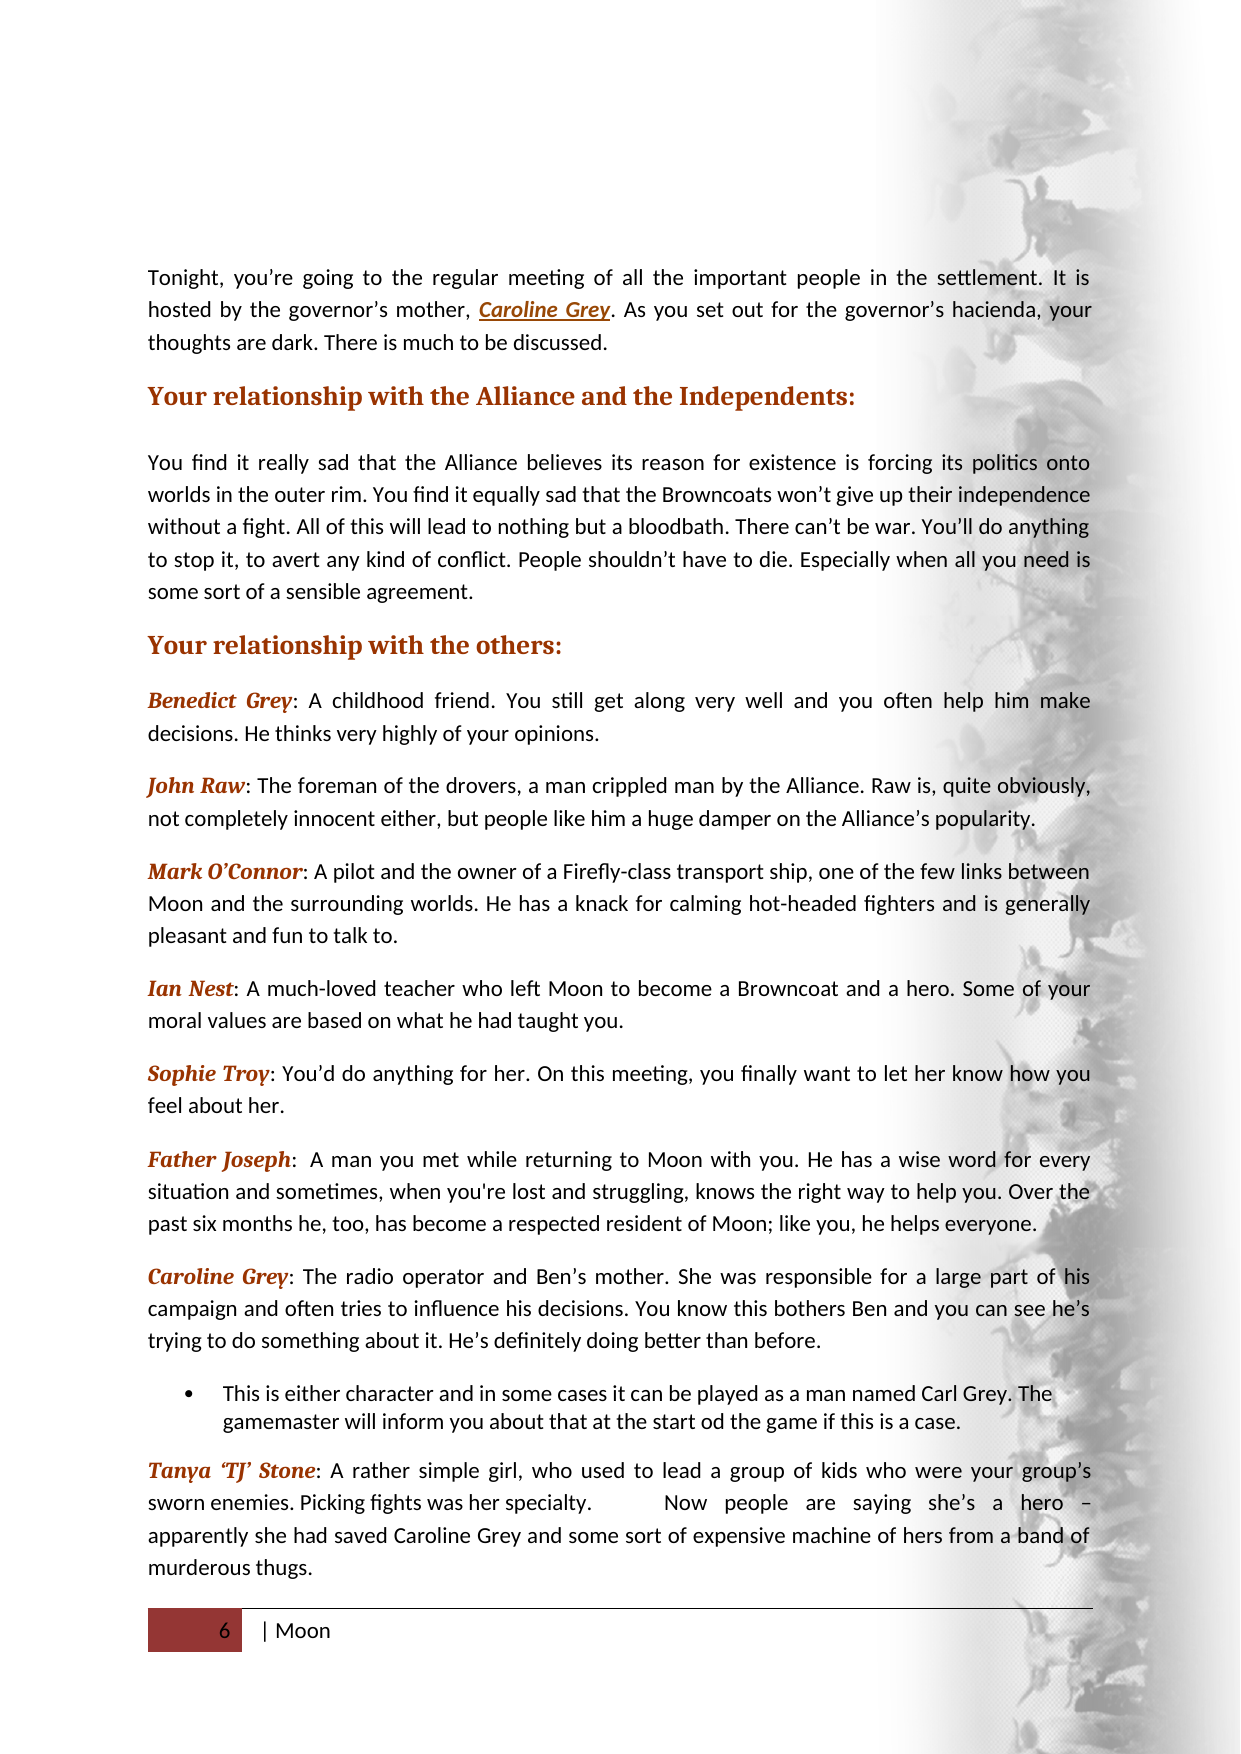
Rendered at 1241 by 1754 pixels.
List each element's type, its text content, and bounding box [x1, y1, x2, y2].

text Your relationship with the Alliance and the Independents: You find it really sad that the Alliance believes its reason for existence is forcing its politics onto worlds in the outer rim. You find it equally sad that the Browncoats won’t give up their independence without a fight. All of this will lead to nothing but a bloodbath. There can’t be war. You’ll do anything to stop it, to avert any kind of conflict. People shouldn’t have to die. Especially when all you need is some sort of a sensible agreement. [148, 381, 1093, 605]
text Your relationship with the others: [148, 630, 1093, 661]
text Benedict Grey: A childhood friend. You still get along very well and you often help him make decisions. He thinks very highly of your opinions. [148, 686, 1093, 747]
text Tanya ‘TJ’ Stone: A rather simple girl, who used to lead a group of kids who were your group’s sworn enemies. Picking fights was her specialty. Now people are saying she’s a hero – apparently she had saved Caroline Grey and some sort of expensive machine of hers from a band of murderous thugs. [148, 1456, 1093, 1581]
text Mark O’Connor: A pilot and the owner of a Firefly-class transport ship, one of the few links between Moon and the surrounding worlds. He has a knack for calming hot-headed fighters and is generally pleasant and fun to talk to. [148, 857, 1093, 949]
text Ian Nest: A much-loved teacher who left Moon to become a Browncoat and a hero. Some of your moral values are based on what he had taught you. [148, 974, 1093, 1034]
text Tonight, you’re going to the regular meeting of all the important people in the settlement. It is hosted by the governor’s mother, Caroline Grey. As you set out for the governor’s hacienda, your thoughts are dark. There is much to be discussed. [148, 263, 1093, 356]
text Father Joseph: A man you met while returning to Moon with you. He has a wise word for every situation and sometimes, when you're lost and struggling, knows the right way to help you. Over the past six months he, too, has become a respected resident of Moon; like you, he helps everyone. [148, 1145, 1093, 1237]
picture [0, 0, 1241, 1754]
text Caroline Grey: The radio operator and Ben’s mother. She was responsible for a large part of his campaign and often tries to influence his decisions. You know this bothers Ben and you can see he’s trying to do something about it. He’s definitely doing better than before. [148, 1262, 1093, 1354]
list This is either character and in some cases it can be played as a man named Carl Grey. The gamemaster will inform you about that at the start od the game if this is a case. [185, 1379, 1093, 1436]
text John Raw: The foreman of the drovers, a man crippled man by the Alliance. Raw is, quite obviously, not completely innocent either, but people like him a huge damper on the Alliance’s popularity. [148, 772, 1093, 832]
text Sophie Troy: You’d do anything for her. On this meeting, you finally want to let her know how you feel about her. [148, 1059, 1093, 1120]
